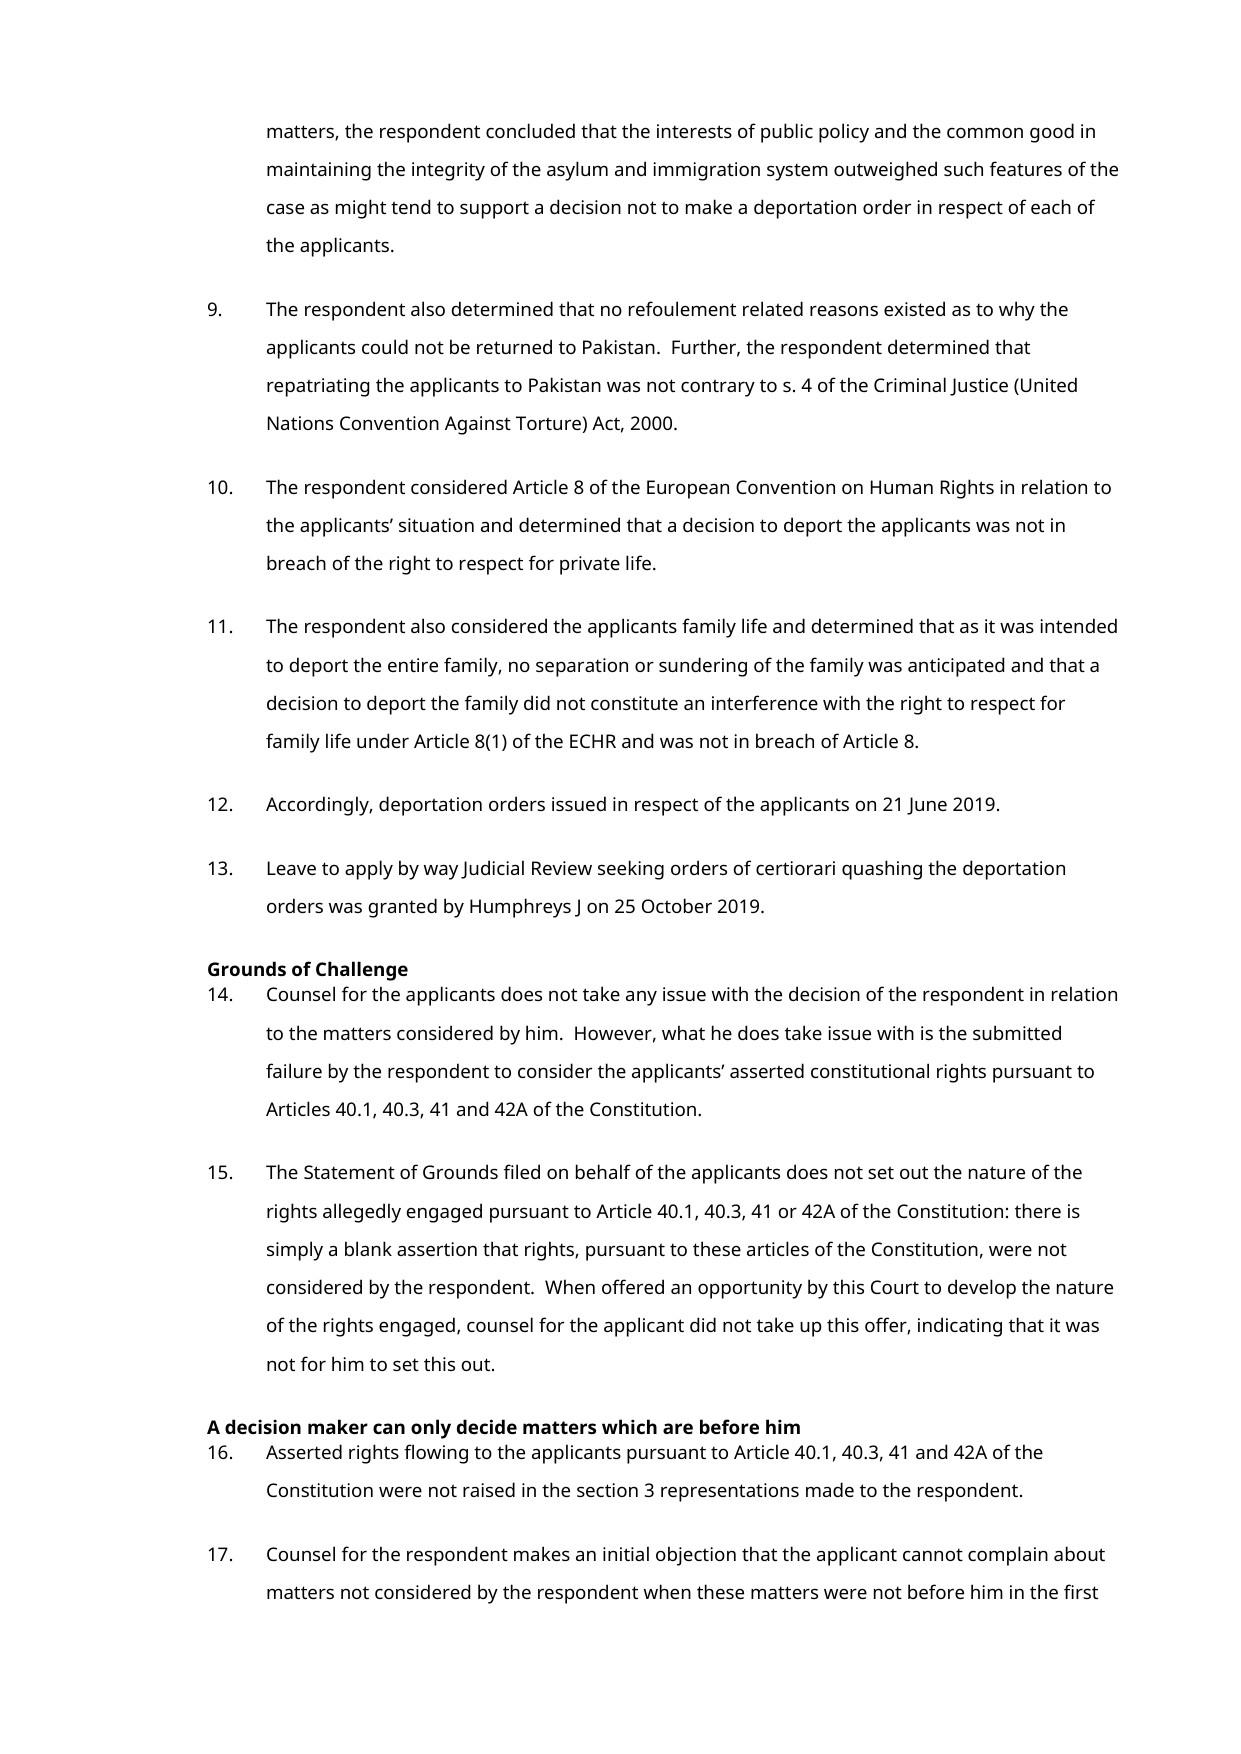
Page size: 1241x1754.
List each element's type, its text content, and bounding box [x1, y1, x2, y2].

subtitle A decision maker can only decide matters which are before him [207, 1414, 1122, 1439]
text 15. The Statement of Grounds filed on behalf of the applicants does not set out the nature of the rights allegedly engaged pursuant to Article 40.1, 40.3, 41 or 42A of the Constitution: there is simply a blank assertion that rights, pursuant to these articles of the Constitution, were not considered by the respondent. When offered an opportunity by this Court to develop the nature of the rights engaged, counsel for the applicant did not take up this offer, indicating that it was not for him to set this out. [207, 1160, 1122, 1376]
subtitle Grounds of Challenge [207, 956, 1122, 982]
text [207, 118, 1122, 258]
text 11. The respondent also considered the applicants family life and determined that as it was intended to deport the entire family, no separation or sundering of the family was anticipated and that a decision to deport the family did not constitute an interference with the right to respect for family life under Article 8(1) of the ECHR and was not in breach of Article 8. [207, 614, 1122, 754]
text 16. Asserted rights flowing to the applicants pursuant to Article 40.1, 40.3, 41 and 42A of the Constitution were not raised in the section 3 representations made to the respondent. [207, 1439, 1122, 1503]
text 10. The respondent considered Article 8 of the European Convention on Human Rights in relation to the applicants’ situation and determined that a decision to deport the applicants was not in breach of the right to respect for private life. [207, 474, 1122, 576]
text 14. Counsel for the applicants does not take any issue with the decision of the respondent in relation to the matters considered by him. However, what he does take issue with is the submitted failure by the respondent to consider the applicants’ asserted constitutional rights pursuant to Articles 40.1, 40.3, 41 and 42A of the Constitution. [207, 982, 1122, 1122]
text 9. The respondent also determined that no refoulement related reasons existed as to why the applicants could not be returned to Pakistan. Further, the respondent determined that repatriating the applicants to Pakistan was not contrary to s. 4 of the Criminal Justice (United Nations Convention Against Torture) Act, 2000. [207, 296, 1122, 436]
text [207, 1541, 1122, 1605]
text 13. Leave to apply by way Judicial Review seeking orders of certiorari quashing the deportation orders was granted by Humphreys J on 25 October 2019. [207, 855, 1122, 918]
text 12. Accordingly, deportation orders issued in respect of the applicants on 21 June 2019. [207, 792, 1122, 817]
